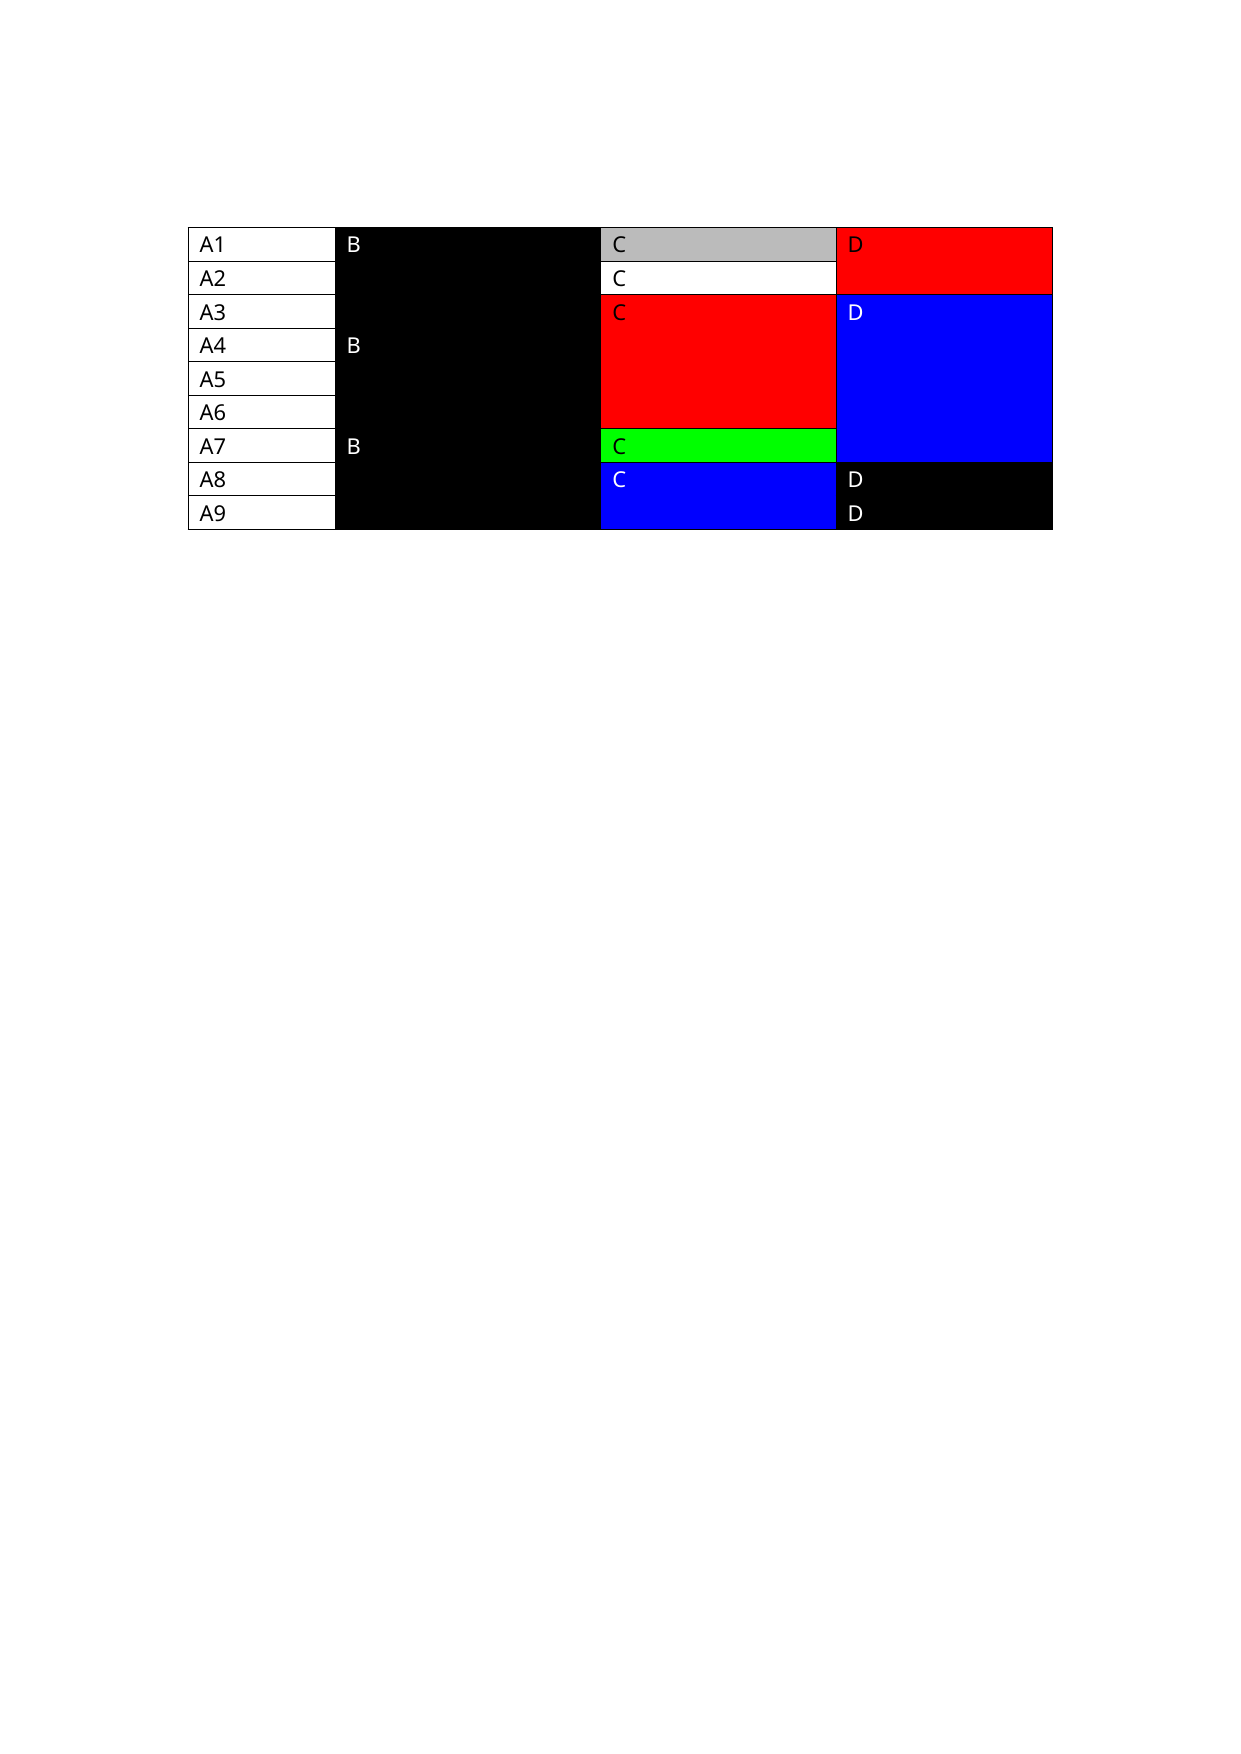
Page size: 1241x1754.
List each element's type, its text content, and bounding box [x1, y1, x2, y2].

table_cell B [336, 329, 600, 428]
table_cell D [837, 295, 1052, 462]
table_cell C [601, 429, 836, 462]
table_cell A7 [189, 429, 335, 462]
table_cell A4 [189, 329, 335, 361]
table_cell A3 [189, 295, 335, 328]
table_header D [837, 228, 1052, 294]
table_cell C [601, 463, 836, 529]
table_cell A2 [189, 262, 335, 294]
table_cell B [336, 429, 600, 529]
table_cell A8 [189, 463, 335, 495]
table_cell A6 [189, 396, 335, 428]
table_cell C [601, 295, 836, 428]
table_cell A9 [189, 496, 335, 529]
table_cell C [601, 262, 836, 294]
table_cell D [837, 496, 1052, 529]
table_header C [601, 228, 836, 261]
table_header B [336, 228, 600, 328]
table_cell D [837, 463, 1052, 495]
table_cell A5 [189, 362, 335, 395]
table_header A1 [189, 228, 335, 261]
